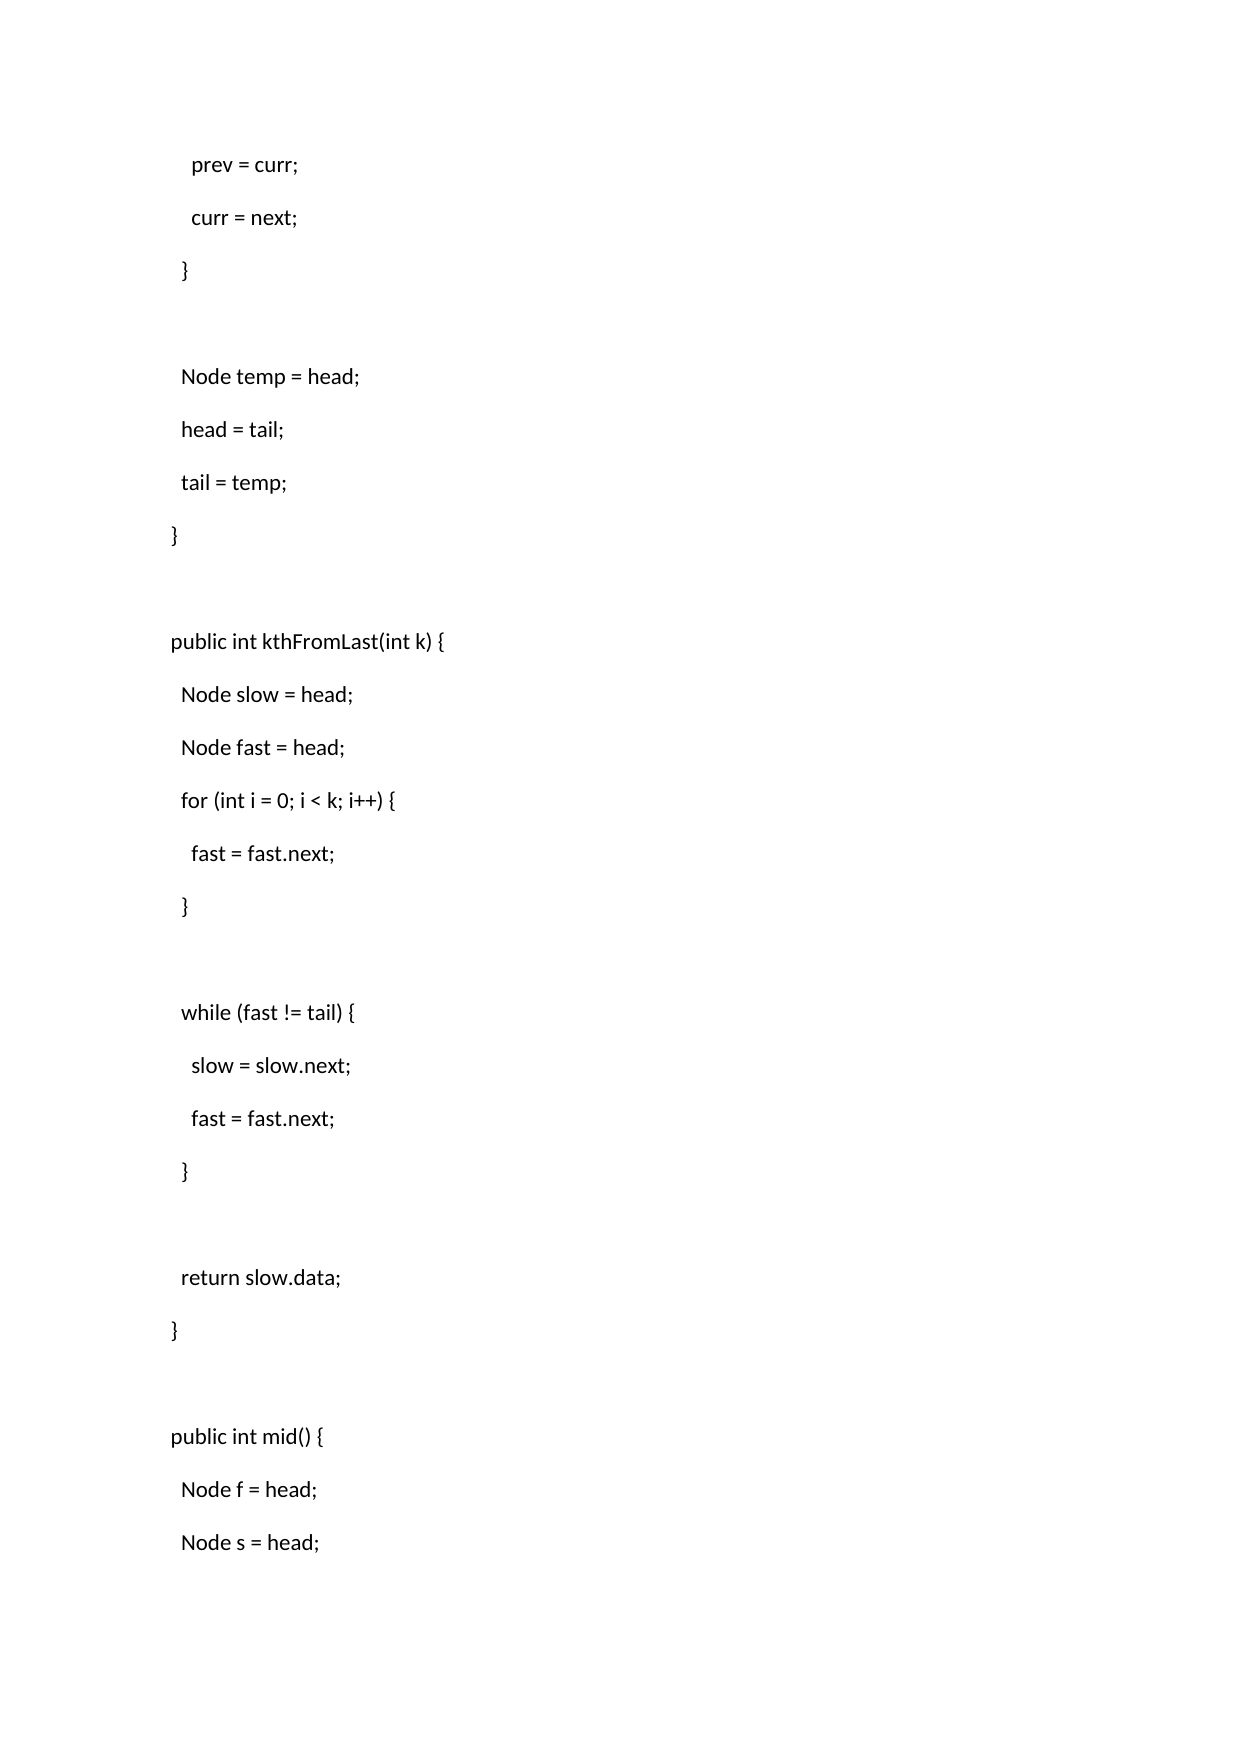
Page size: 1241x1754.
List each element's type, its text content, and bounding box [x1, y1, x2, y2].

text Node slow = head; [150, 680, 1090, 708]
text fast = fast.next; [150, 839, 1090, 867]
text return slow.data; [150, 1263, 1090, 1291]
text tail = temp; [150, 468, 1090, 496]
text } [150, 521, 1090, 549]
text head = tail; [150, 415, 1090, 443]
text Node fast = head; [150, 733, 1090, 761]
text } [150, 1157, 1090, 1185]
text Node temp = head; [150, 362, 1090, 390]
text public int kthFromLast(int k) { [150, 627, 1090, 655]
text for (int i = 0; i < k; i++) { [150, 786, 1090, 814]
text curr = next; [150, 203, 1090, 231]
text slow = slow.next; [150, 1051, 1090, 1079]
text while (fast != tail) { [150, 998, 1090, 1026]
text } [150, 1316, 1090, 1344]
text public int mid() { [150, 1422, 1090, 1451]
text prev = curr; [150, 150, 1090, 178]
text Node s = head; [150, 1528, 1090, 1557]
text fast = fast.next; [150, 1104, 1090, 1132]
text Node f = head; [150, 1476, 1090, 1503]
text } [150, 892, 1090, 920]
text } [150, 256, 1090, 284]
